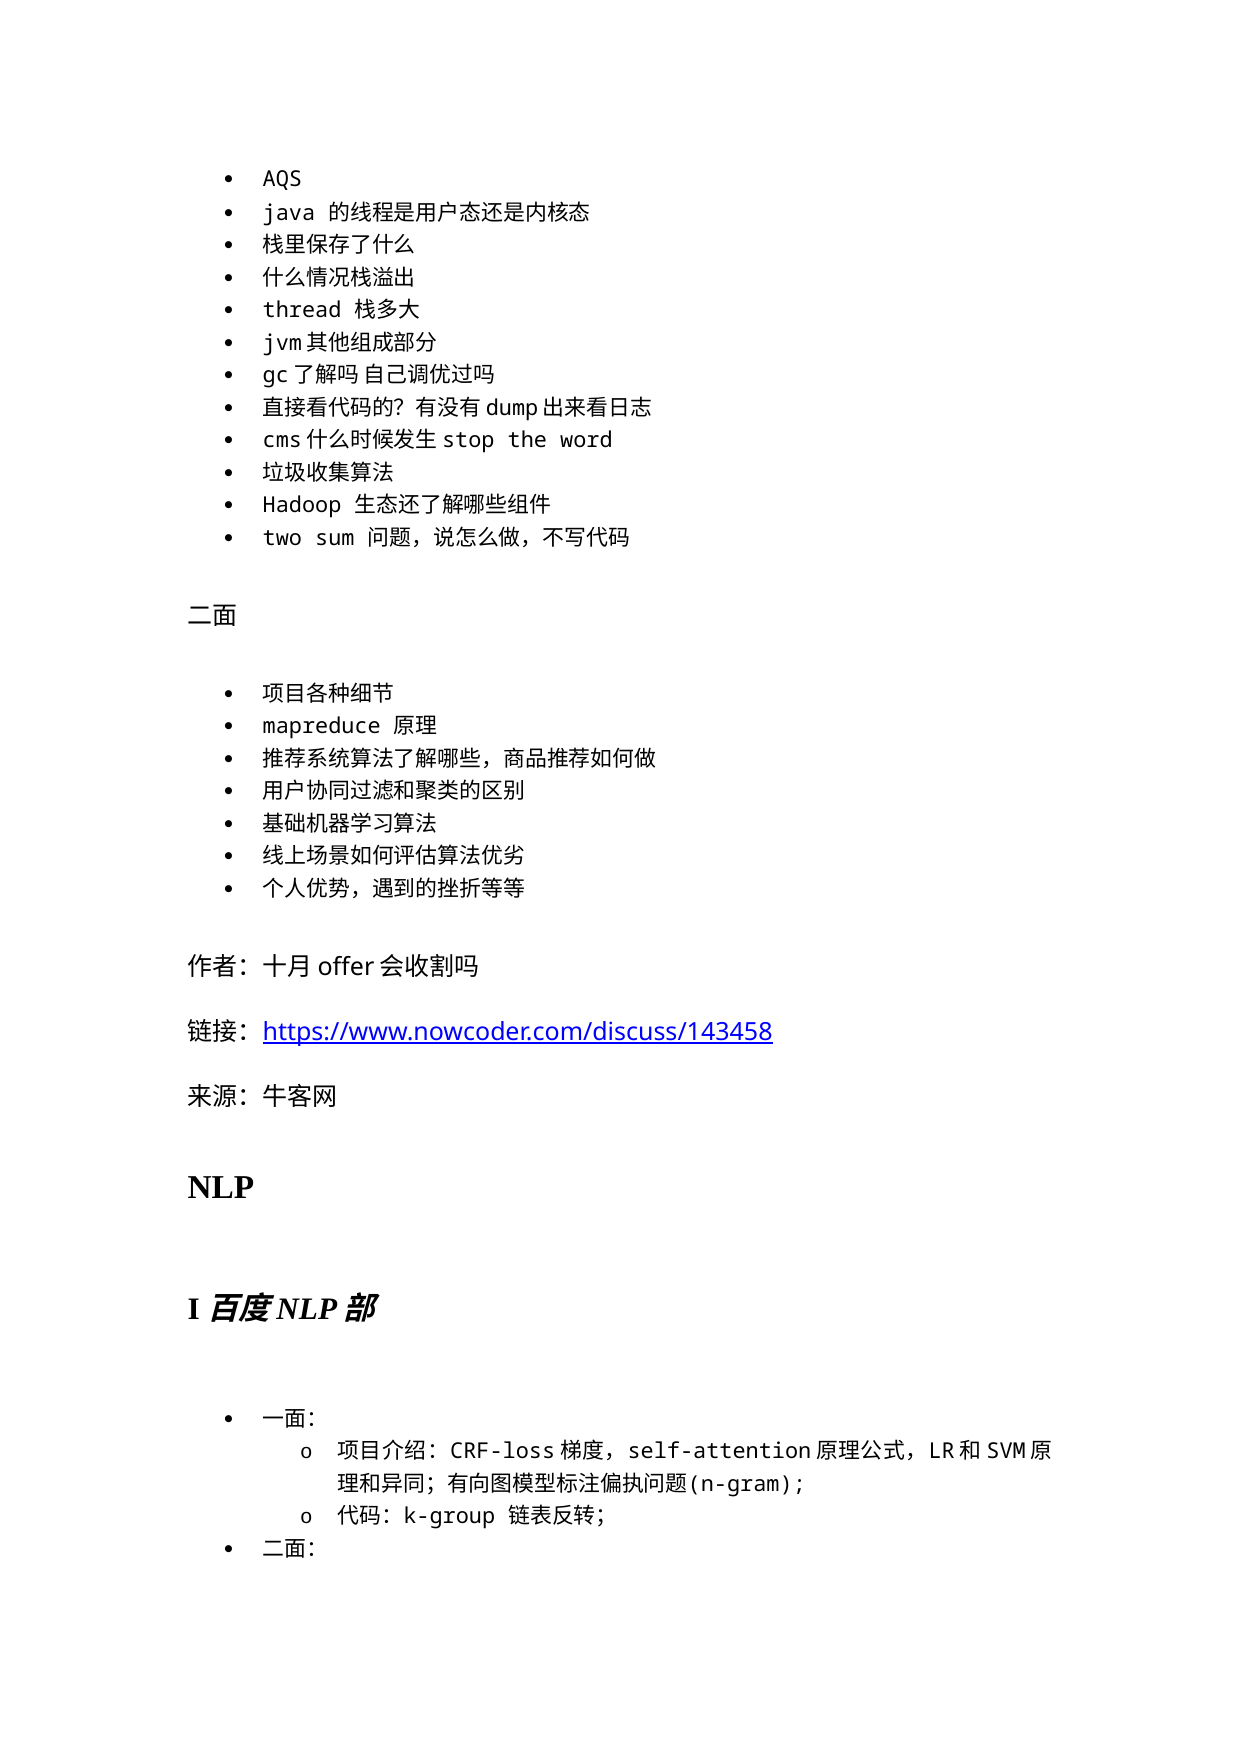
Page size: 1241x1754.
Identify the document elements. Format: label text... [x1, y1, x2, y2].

list 项目介绍：CRF-loss梯度，self-attention原理公式，LR和SVM原理和异同；有向图模型标注偏执问题(n-gram); [300, 1433, 1053, 1498]
list 一面： [225, 1400, 1053, 1433]
list Hadoop 生态还了解哪些组件 [225, 487, 1053, 519]
list 用户协同过滤和聚类的区别 [225, 773, 1053, 805]
subtitle NLP [187, 1154, 1053, 1219]
text 作者：十月offer会收割吗 链接：https://www.nowcoder.com/discuss/143458 来源：牛客网 [187, 932, 1053, 1127]
list 直接看代码的？有没有dump出来看日志 [225, 389, 1053, 422]
list jvm其他组成部分 [225, 324, 1053, 357]
list 代码：k-group 链表反转； [300, 1498, 1053, 1530]
subtitle I 百度NLP部 [187, 1274, 1053, 1339]
list 个人优势，遇到的挫折等等 [225, 870, 1053, 903]
list java 的线程是用户态还是内核态 [225, 194, 1053, 227]
list thread 栈多大 [225, 292, 1053, 324]
list 项目各种细节 [225, 675, 1053, 708]
list two sum 问题，说怎么做，不写代码 [225, 519, 1053, 552]
list gc了解吗 自己调优过吗 [225, 357, 1053, 389]
list 推荐系统算法了解哪些，商品推荐如何做 [225, 740, 1053, 773]
list AQS [225, 162, 1053, 194]
list 二面： [225, 1530, 1053, 1563]
list cms什么时候发生stop the word [225, 422, 1053, 454]
list 栈里保存了什么 [225, 227, 1053, 259]
list 基础机器学习算法 [225, 805, 1053, 838]
list 什么情况栈溢出 [225, 259, 1053, 292]
list 线上场景如何评估算法优劣 [225, 838, 1053, 870]
text 二面 [187, 581, 1053, 646]
list 垃圾收集算法 [225, 454, 1053, 487]
list mapreduce 原理 [225, 708, 1053, 740]
